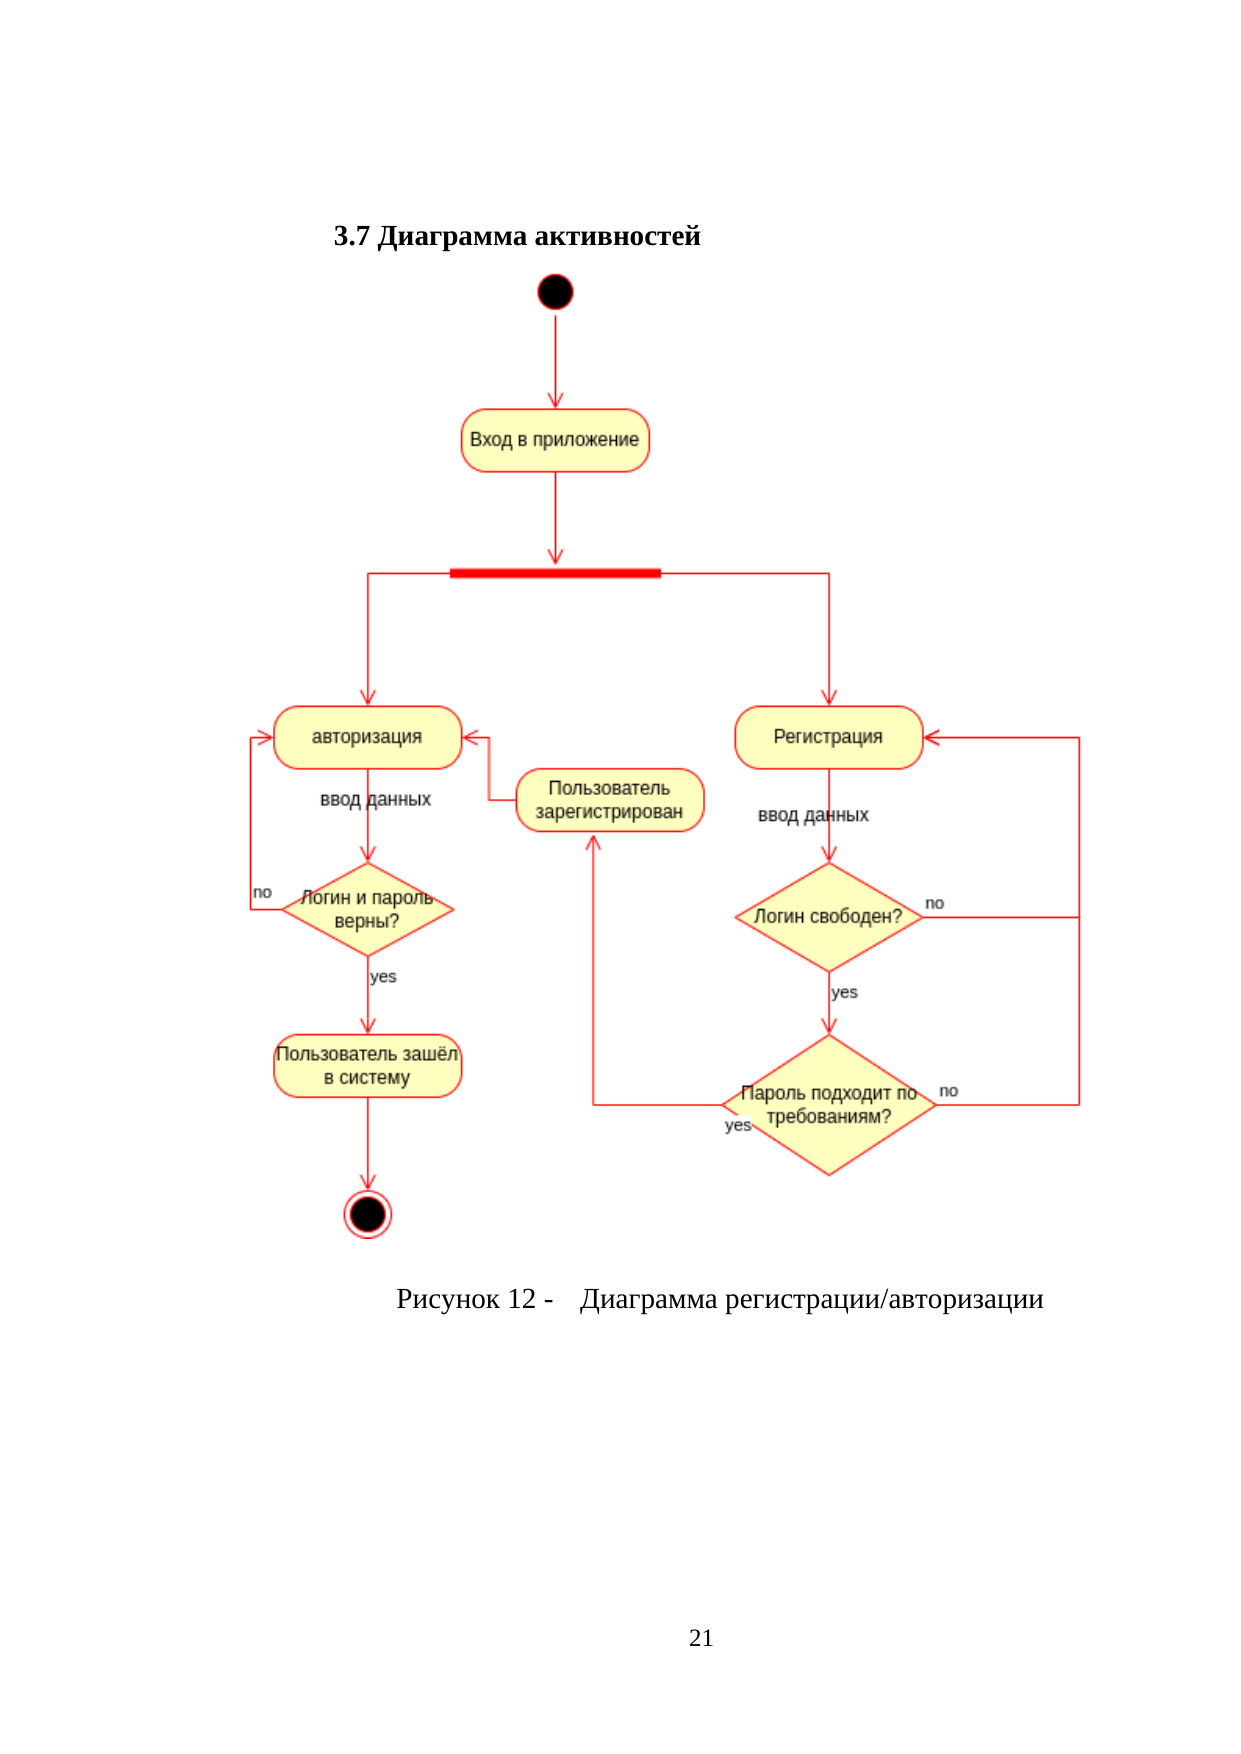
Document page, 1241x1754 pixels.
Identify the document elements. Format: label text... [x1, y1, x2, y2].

picture [236, 268, 1096, 1239]
text Диаграмма активностей [260, 218, 1152, 252]
text Диаграмма регистрации/авторизации [288, 1281, 1152, 1314]
